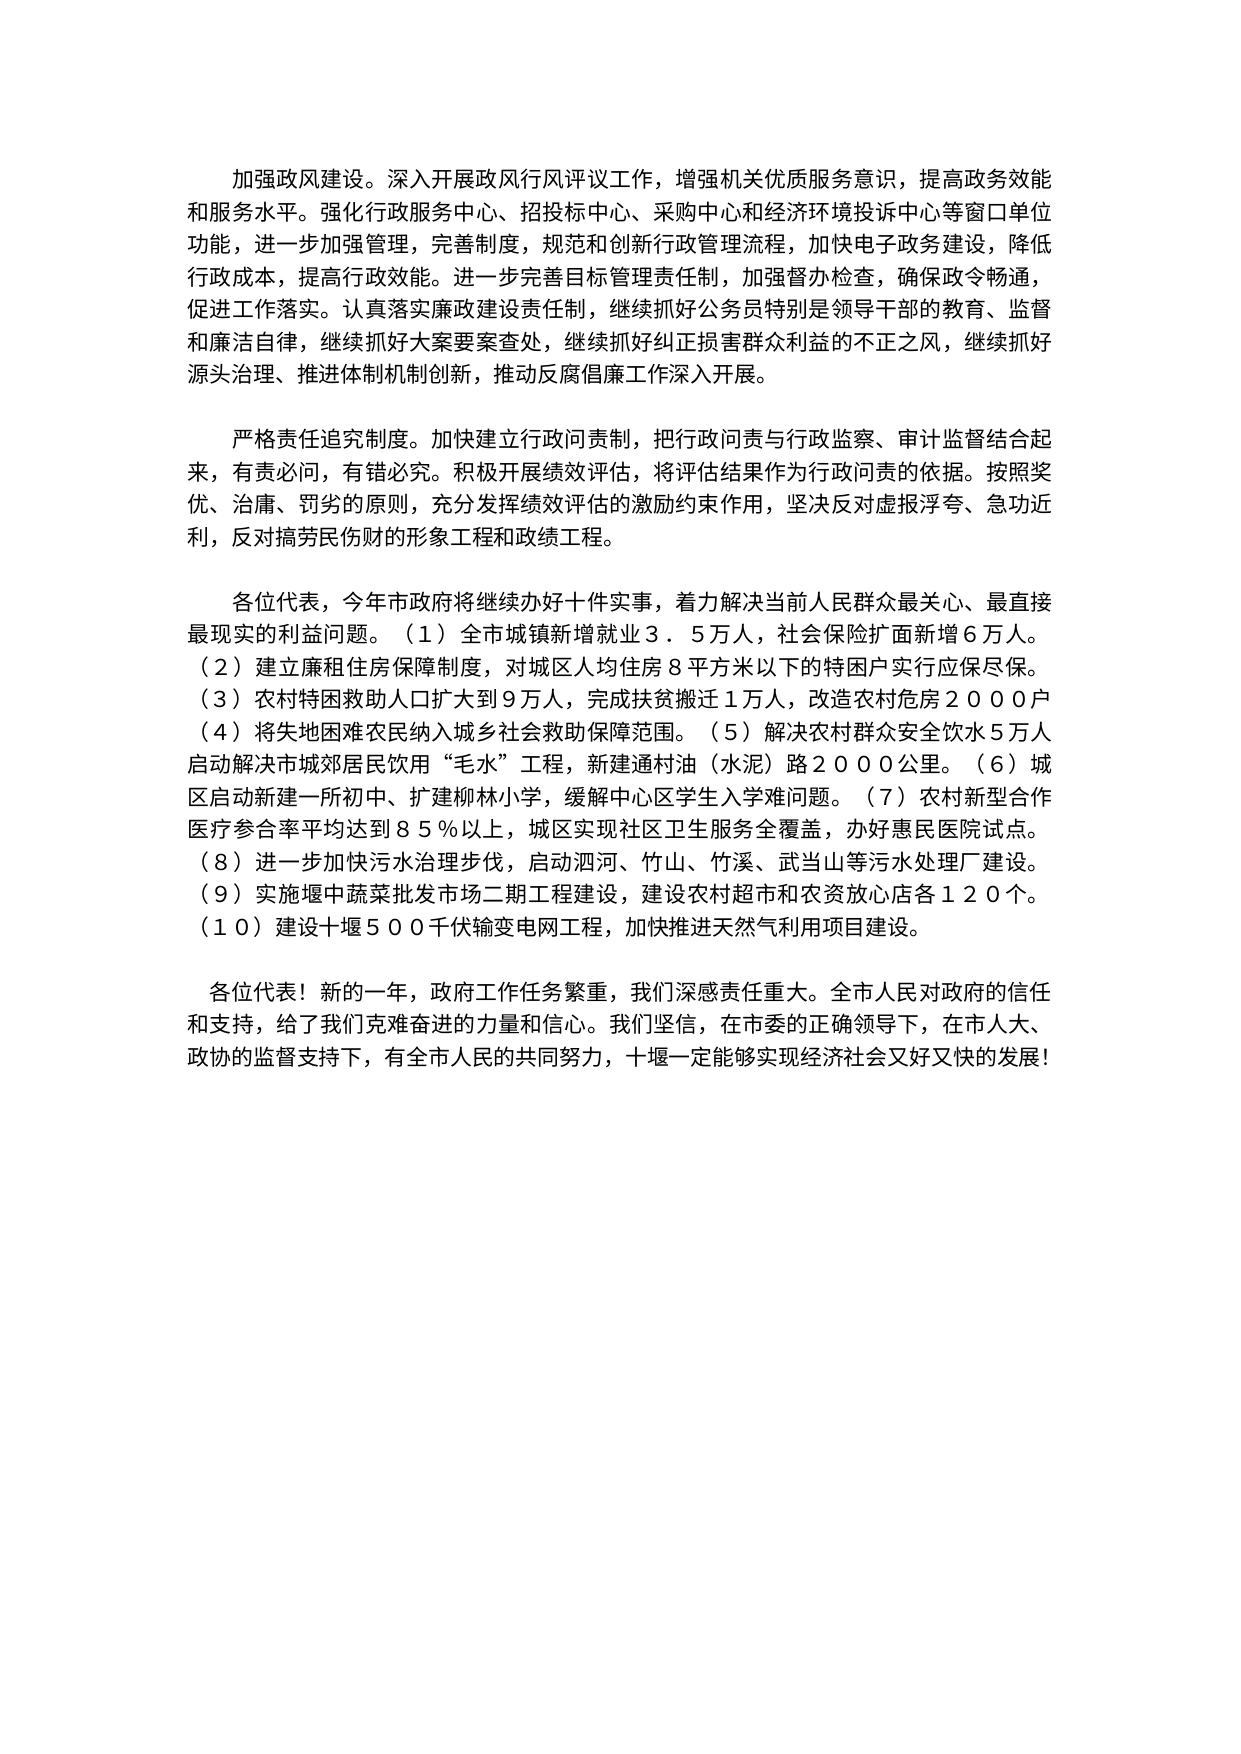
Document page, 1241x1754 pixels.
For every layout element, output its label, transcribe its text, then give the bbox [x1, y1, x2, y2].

text 严格责任追究制度。加快建立行政问责制，把行政问责与行政监察、审计监督结合起来，有责必问，有错必究。积极开展绩效评估，将评估结果作为行政问责的依据。按照奖优、治庸、罚劣的原则，充分发挥绩效评估的激励约束作用，坚决反对虚报浮夸、急功近利，反对搞劳民伤财的形象工程和政绩工程。 [187, 422, 1053, 552]
text 各位代表！新的一年，政府工作任务繁重，我们深感责任重大。全市人民对政府的信任和支持，给了我们克难奋进的力量和信心。我们坚信，在市委的正确领导下，在市人大、政协的监督支持下，有全市人民的共同努力，十堰一定能够实现经济社会又好又快的发展！ [187, 974, 1053, 1072]
text 加强政风建设。深入开展政风行风评议工作，增强机关优质服务意识，提高政务效能和服务水平。强化行政服务中心、招投标中心、采购中心和经济环境投诉中心等窗口单位功能，进一步加强管理，完善制度，规范和创新行政管理流程，加快电子政务建设，降低行政成本，提高行政效能。进一步完善目标管理责任制，加强督办检查，确保政令畅通，促进工作落实。认真落实廉政建设责任制，继续抓好公务员特别是领导干部的教育、监督和廉洁自律，继续抓好大案要案查处，继续抓好纠正损害群众利益的不正之风，继续抓好源头治理、推进体制机制创新，推动反腐倡廉工作深入开展。 [187, 162, 1053, 389]
text 各位代表，今年市政府将继续办好十件实事，着力解决当前人民群众最关心、最直接、最现实的利益问题。（１）全市城镇新增就业３．５万人，社会保险扩面新增６万人。（２）建立廉租住房保障制度，对城区人均住房８平方米以下的特困户实行应保尽保。（３）农村特困救助人口扩大到９万人，完成扶贫搬迁１万人，改造农村危房２０００户。（４）将失地困难农民纳入城乡社会救助保障范围。（５）解决农村群众安全饮水５万人，启动解决市城郊居民饮用“毛水”工程，新建通村油（水泥）路２０００公里。（６）城区启动新建一所初中、扩建柳林小学，缓解中心区学生入学难问题。（７）农村新型合作医疗参合率平均达到８５％以上，城区实现社区卫生服务全覆盖，办好惠民医院试点。（８）进一步加快污水治理步伐，启动泗河、竹山、竹溪、武当山等污水处理厂建设。（９）实施堰中蔬菜批发市场二期工程建设，建设农村超市和农资放心店各１２０个。（１０）建设十堰５００千伏输变电网工程，加快推进天然气利用项目建设。 [187, 584, 1053, 942]
